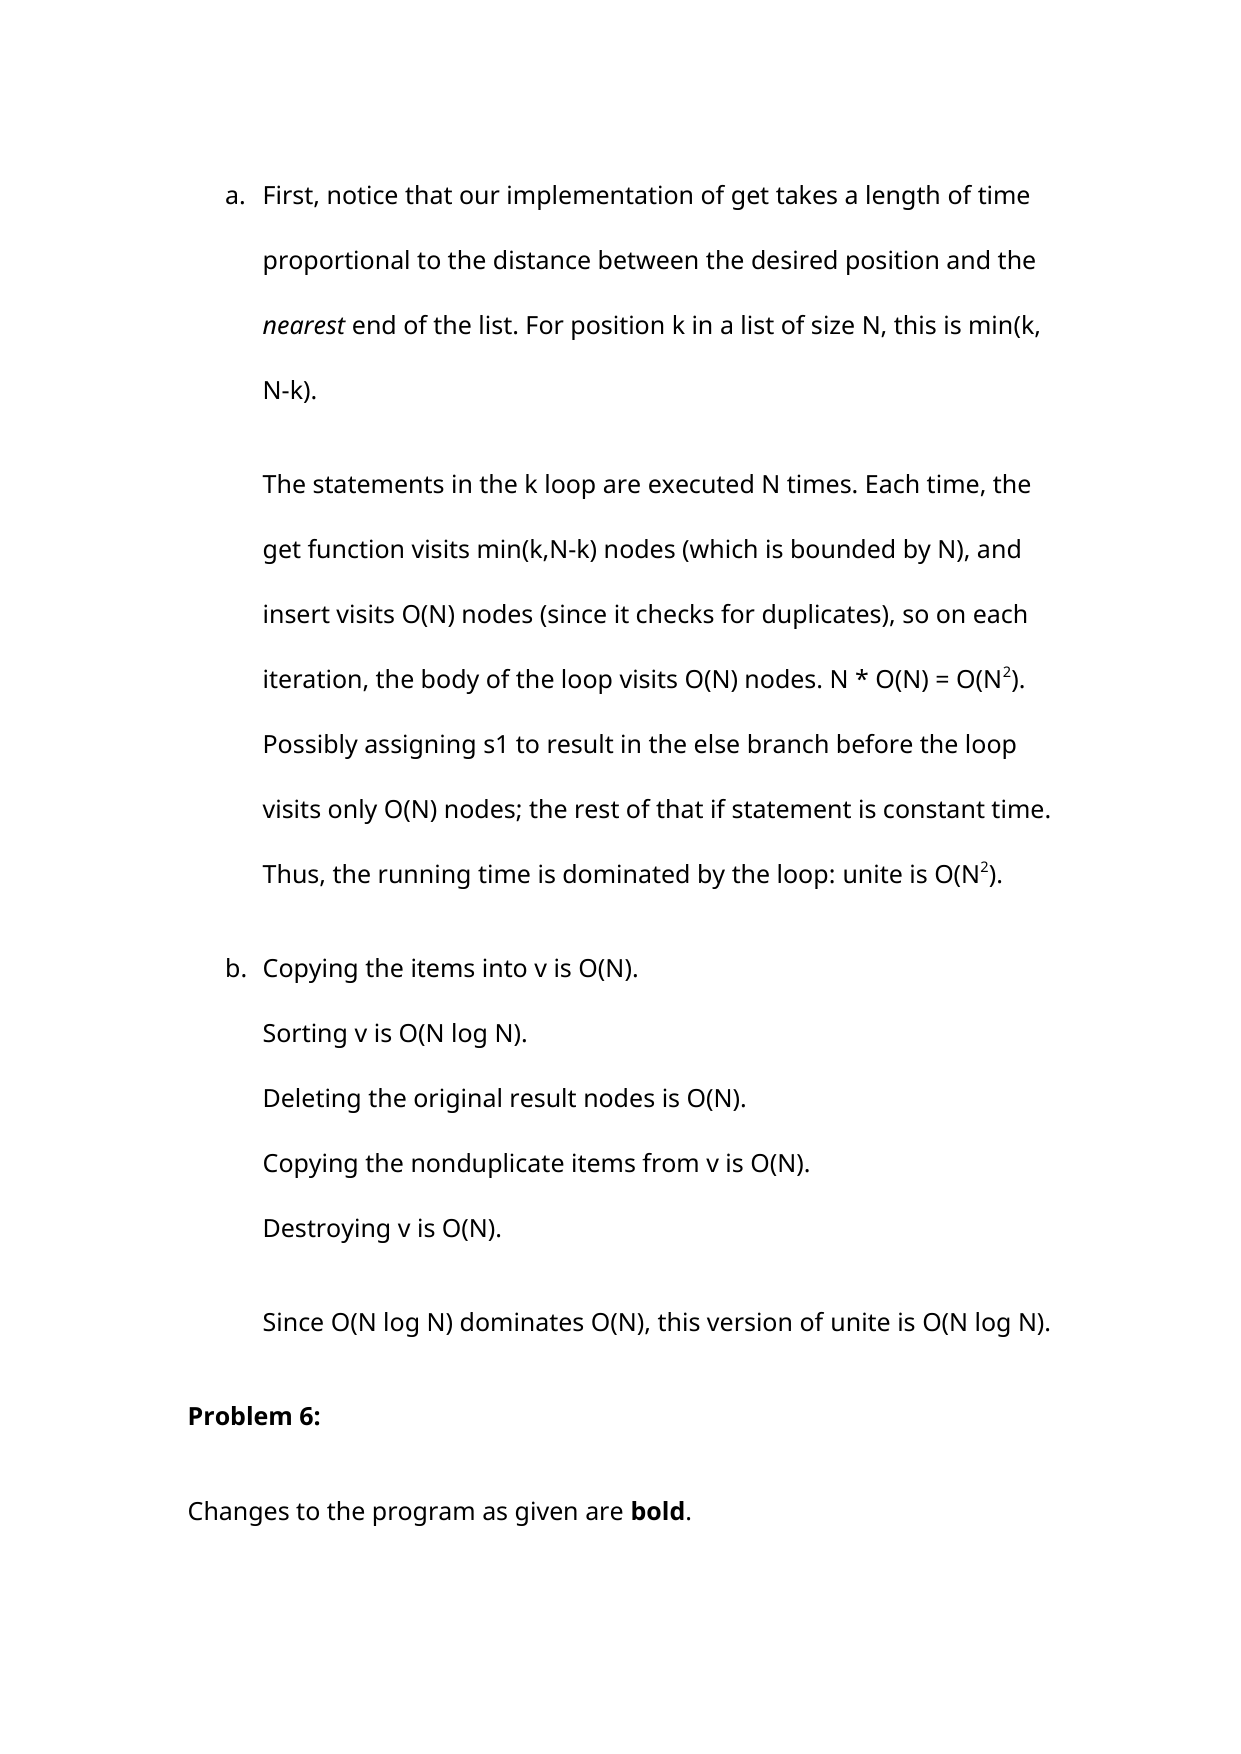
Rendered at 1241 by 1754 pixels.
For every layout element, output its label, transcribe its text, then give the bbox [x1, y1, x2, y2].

text Problem 6: [187, 1384, 1053, 1449]
list Copying the items into v is O(N). Sorting v is O(N log N). Deleting the original result nodes is O(N). Copying the nonduplicate items from v is O(N). Destroying v is O(N). [225, 935, 1053, 1260]
text Since O(N log N) dominates O(N), this version of unite is O(N log N). [262, 1289, 1053, 1354]
text Changes to the program as given are bold. [187, 1478, 1053, 1543]
list First, notice that our implementation of get takes a length of time proportional to the distance between the desired position and the nearest end of the list. For position k in a list of size N, this is min(k, N-k). [225, 162, 1053, 422]
text The statements in the k loop are executed N times. Each time, the get function visits min(k,N-k) nodes (which is bounded by N), and insert visits O(N) nodes (since it checks for duplicates), so on each iteration, the body of the loop visits O(N) nodes. N * O(N) = O(N2). Possibly assigning s1 to result in the else branch before the loop visits only O(N) nodes; the rest of that if statement is constant time. Thus, the running time is dominated by the loop: unite is O(N2). [262, 451, 1053, 906]
